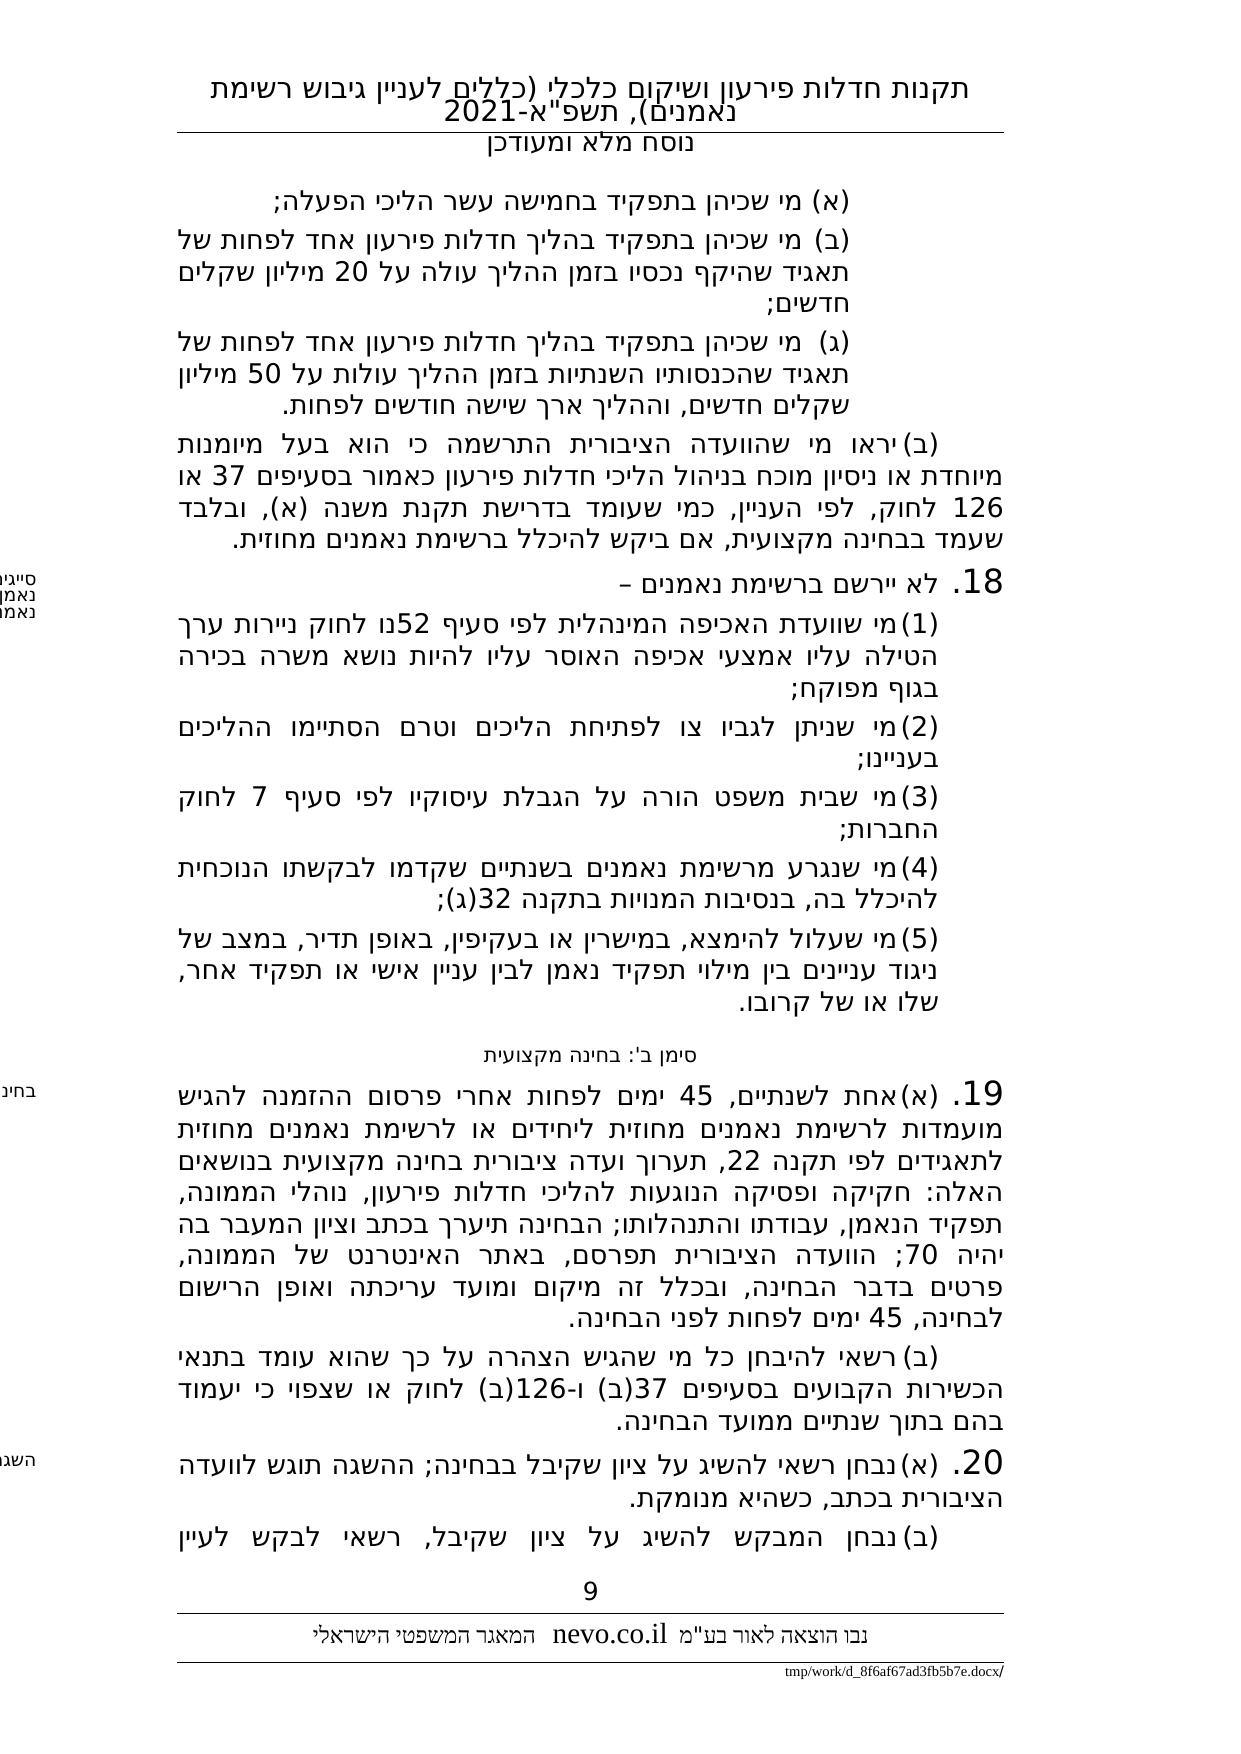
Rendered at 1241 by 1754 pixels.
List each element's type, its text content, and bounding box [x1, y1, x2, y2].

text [177, 1522, 1004, 1553]
text (א) מי שכיהן בתפקיד בחמישה עשר הליכי הפעלה; [177, 185, 851, 217]
text 18. לא יירשם ברשימת נאמנים – [177, 562, 1004, 601]
text סימן ב': בחינה מקצועית [177, 1043, 1004, 1067]
text (1) מי שוועדת האכיפה המינהלית לפי סעיף 52נו לחוק ניירות ערך הטילה עליו אמצעי אכיפה האוסר עליו להיות נושא משרה בכירה בגוף מפוקח; [177, 609, 939, 703]
text (3) מי שבית משפט הורה על הגבלת עיסוקיו לפי סעיף 7 לחוק החברות; [177, 782, 939, 845]
text (4) מי שנגרע מרשימת נאמנים בשנתיים שקדמו לבקשתו הנוכחית להיכלל בה, בנסיבות המנויות בתקנה 32(ג); [177, 852, 939, 915]
text (5) מי שעלול להימצא, במישרין או בעקיפין, באופן תדיר, במצב של ניגוד עניינים בין מילוי תפקיד נאמן לבין עניין אישי או תפקיד אחר, שלו או של קרובו. [177, 923, 939, 1018]
text 20. (א) נבחן רשאי להשיג על ציון שקיבל בבחינה; ההשגה תוגש לוועדה הציבורית בכתב, כשהיא מנומקת. [177, 1444, 1004, 1514]
text (ב) יראו מי שהוועדה הציבורית התרשמה כי הוא בעל מיומנות מיוחדת או ניסיון מוכח בניהול הליכי חדלות פירעון כאמור בסעיפים 37 או 126 לחוק, לפי העניין, כמי שעומד בדרישת תקנת משנה (א), ובלבד שעמד בבחינה מקצועית, אם ביקש להיכלל ברשימת נאמנים מחוזית. [177, 429, 1004, 555]
text 19. (א) אחת לשנתיים, 45 ימים לפחות אחרי פרסום ההזמנה להגיש מועמדות לרשימת נאמנים מחוזית ליחידים או לרשימת נאמנים מחוזית לתאגידים לפי תקנה 22, תערוך ועדה ציבורית בחינה מקצועית בנושאים האלה: חקיקה ופסיקה הנוגעות להליכי חדלות פירעון, נוהלי הממונה, תפקיד הנאמן, עבודתו והתנהלותו; הבחינה תיערך בכתב וציון המעבר בה יהיה 70; הוועדה הציבורית תפרסם, באתר האינטרנט של הממונה, פרטים בדבר הבחינה, ובכלל זה מיקום ומועד עריכתה ואופן הרישום לבחינה, 45 ימים לפחות לפני הבחינה. [177, 1074, 1004, 1334]
text (2) מי שניתן לגביו צו לפתיחת הליכים וטרם הסתיימו ההליכים בעניינו; [177, 711, 939, 774]
text (ב) רשאי להיבחן כל מי שהגיש הצהרה על כך שהוא עומד בתנאי הכשירות הקבועים בסעיפים 37(ב) ו-126(ב) לחוק או שצפוי כי יעמוד בהם בתוך שנתיים ממועד הבחינה. [177, 1342, 1004, 1436]
text (ב) מי שכיהן בתפקיד בהליך חדלות פירעון אחד לפחות של תאגיד שהיקף נכסיו בזמן ההליך עולה על 20 מיליון שקלים חדשים; [177, 224, 851, 319]
text (ג) מי שכיהן בתפקיד בהליך חדלות פירעון אחד לפחות של תאגיד שהכנסותיו השנתיות בזמן ההליך עולות על 50 מיליון שקלים חדשים, וההליך ארך שישה חודשים לפחות. [177, 327, 851, 421]
